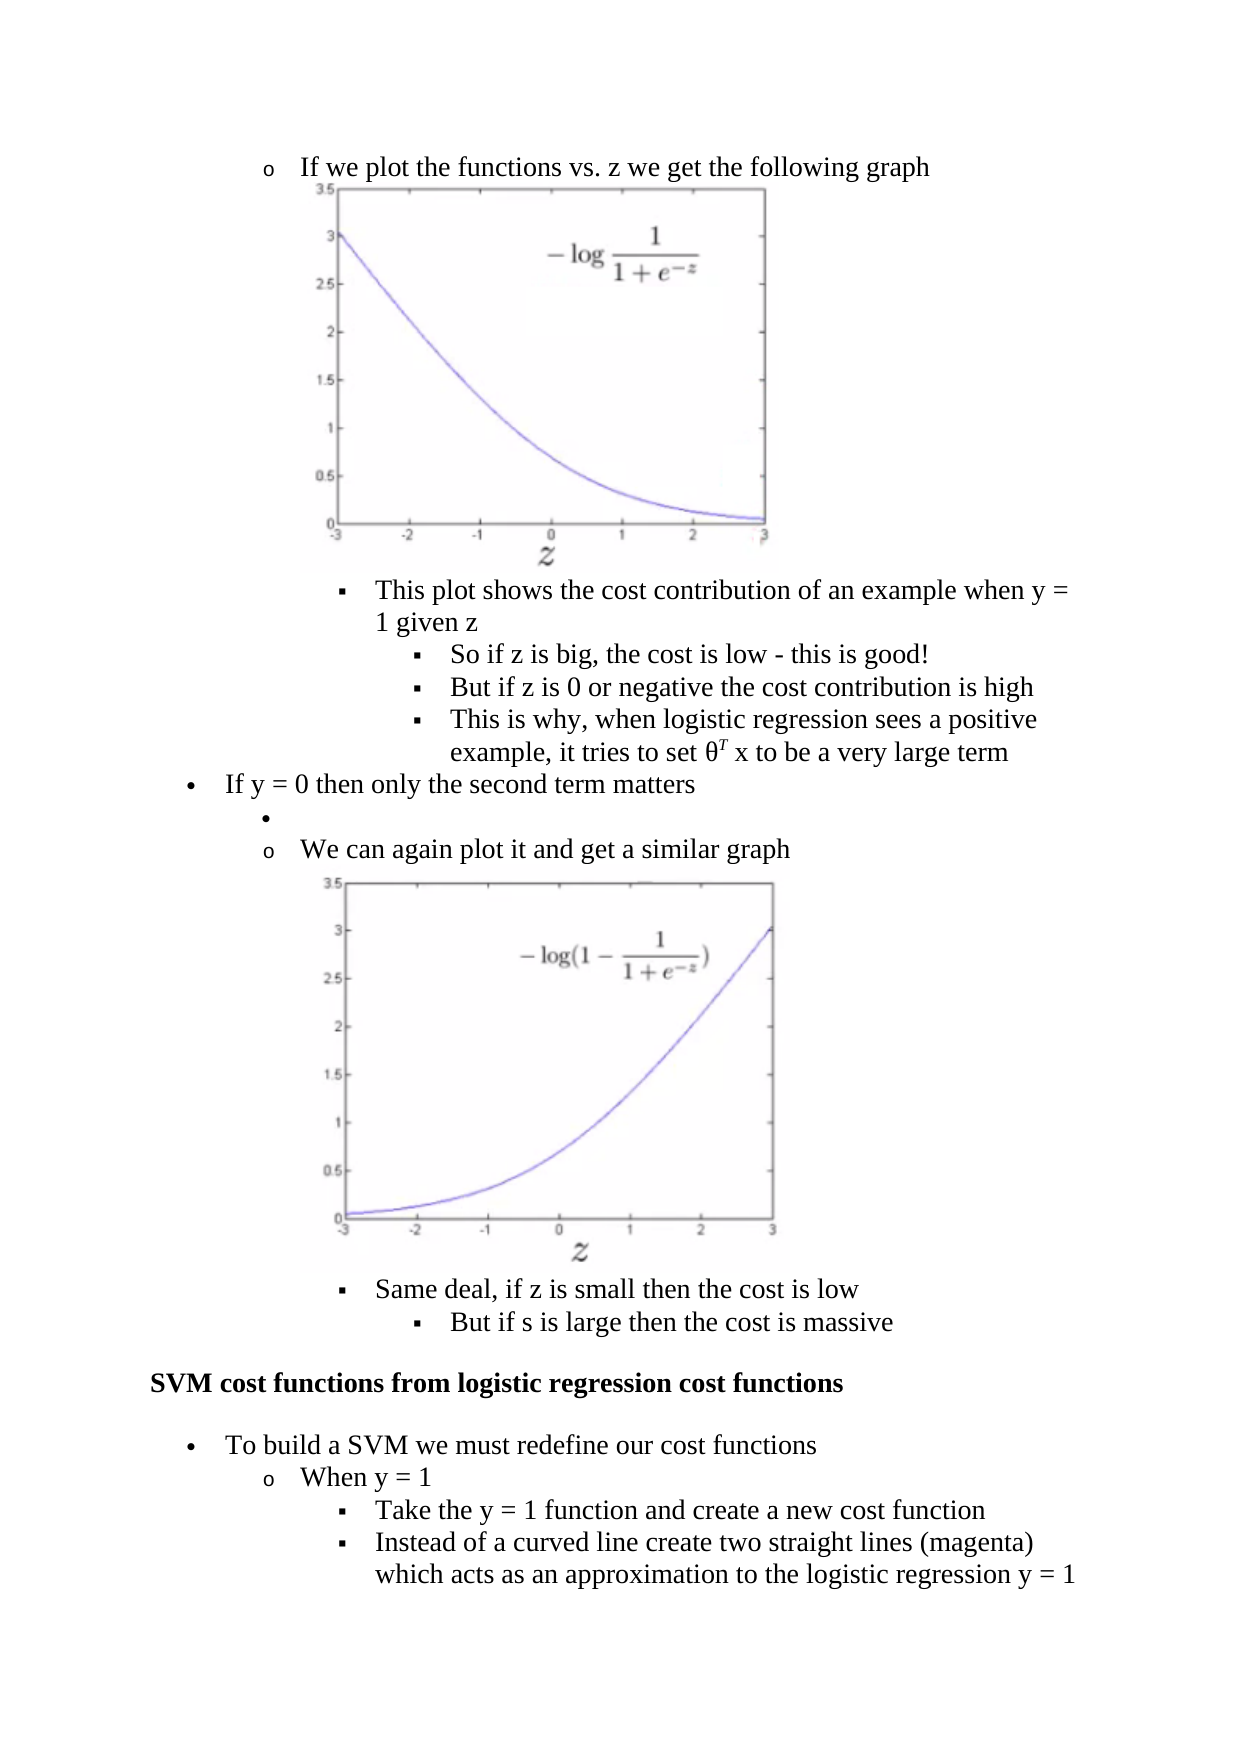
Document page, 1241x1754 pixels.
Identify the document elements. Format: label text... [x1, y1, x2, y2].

text SVM cost functions from logistic regression cost functions [150, 1366, 1090, 1399]
picture [300, 864, 791, 1273]
picture [300, 182, 779, 573]
list So if z is big, the cost is low - this is good! [412, 638, 1090, 670]
list But if z is 0 or negative the cost contribution is high [412, 670, 1090, 702]
list This plot shows the cost contribution of an example when y = 1 given z [337, 573, 1090, 638]
list To build a SVM we must redefine our cost functions [187, 1428, 1090, 1460]
list Same deal, if z is small then the cost is low [337, 1272, 1090, 1305]
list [337, 1525, 1090, 1590]
list When y = 1 [262, 1460, 1090, 1493]
list This is why, when logistic regression sees a positive example, it tries to set θT x to be a very large term [412, 702, 1090, 767]
list But if s is large then the cost is massive [412, 1305, 1090, 1337]
list If y = 0 then only the second term matters [187, 767, 1090, 799]
list Take the y = 1 function and create a new cost function [337, 1493, 1090, 1525]
